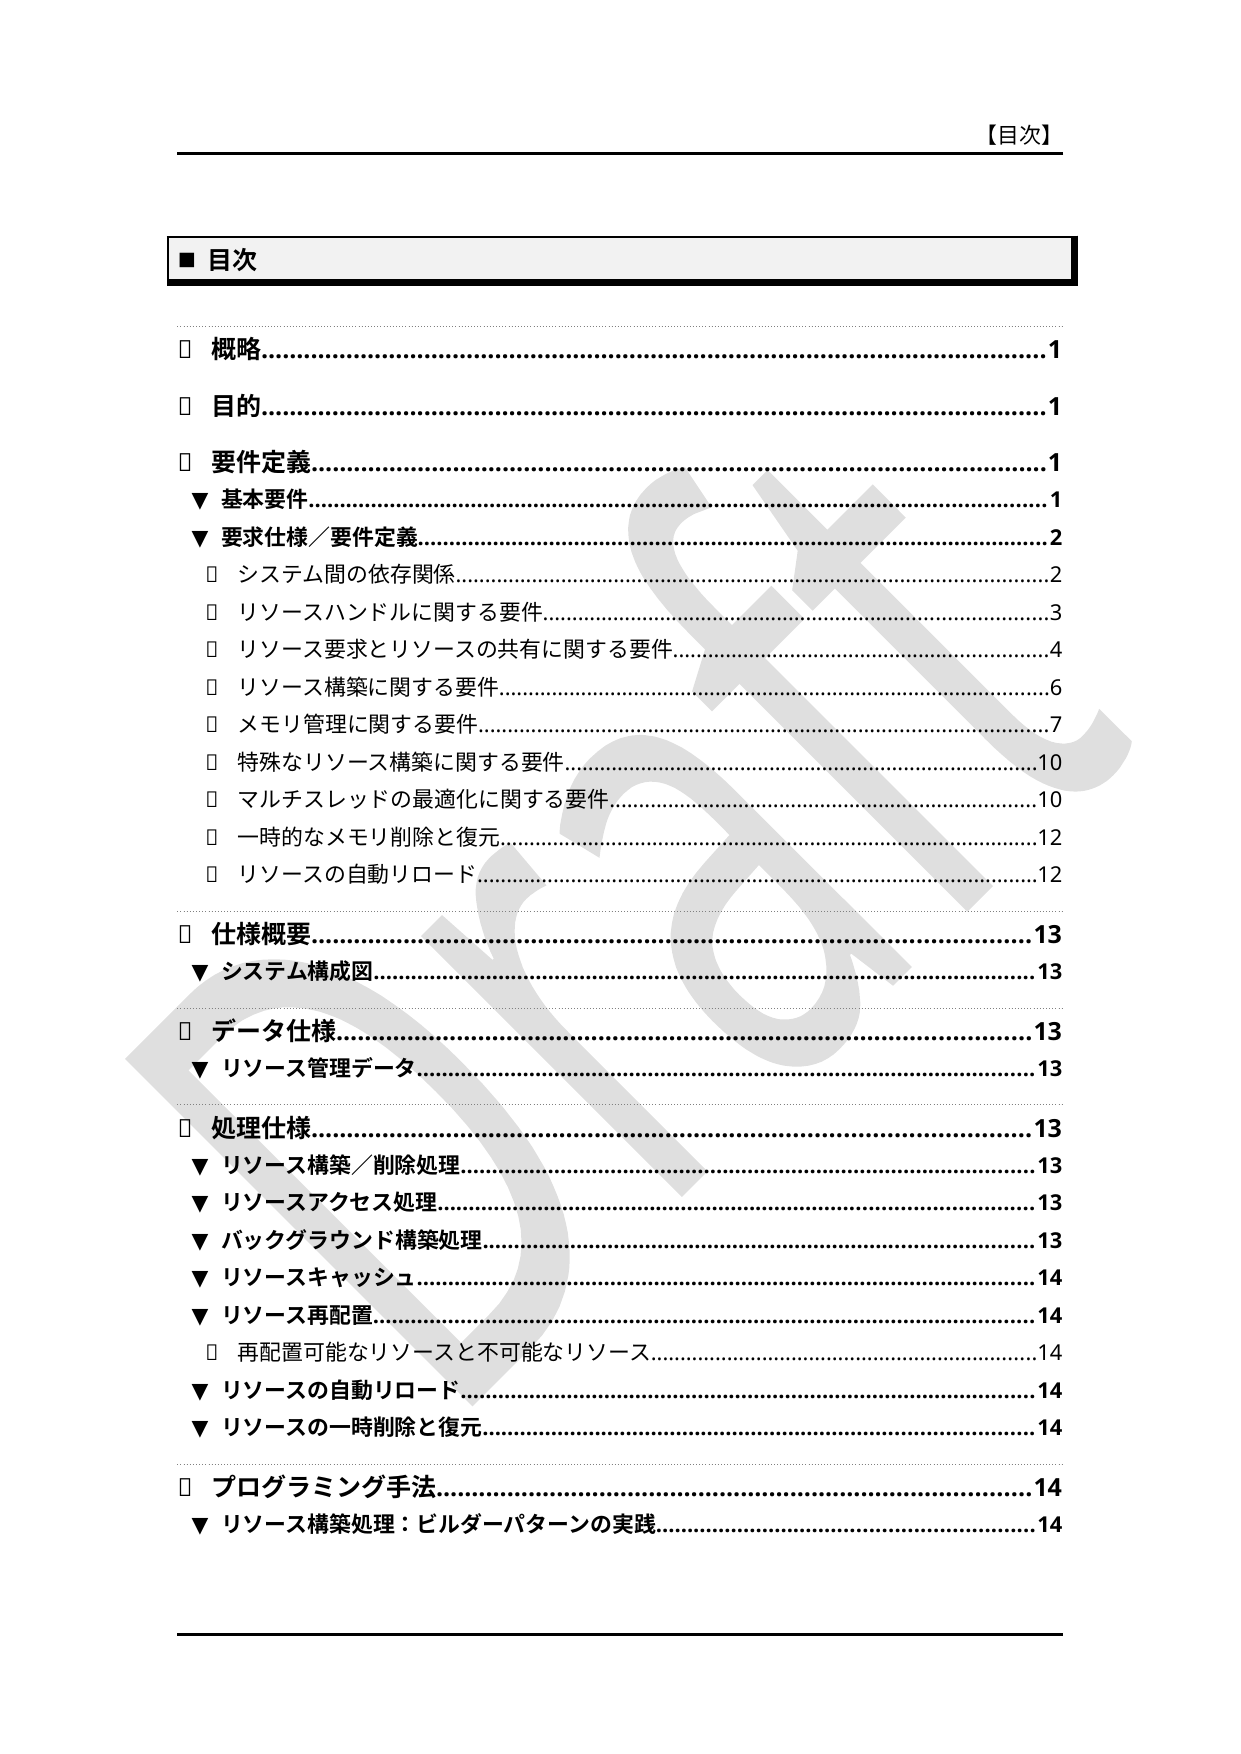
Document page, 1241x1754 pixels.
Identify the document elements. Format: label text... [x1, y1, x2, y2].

text  システム間の依存関係 2 [205, 554, 1063, 592]
text ▼ リソースの自動リロード 14 [191, 1370, 1063, 1407]
text ▼ リソースキャッシュ 14 [191, 1257, 1063, 1295]
text  メモリ管理に関する要件 7 [205, 704, 1063, 742]
text  再配置可能なリソースと不可能なリソース 14 [205, 1332, 1063, 1370]
text  仕様概要 13 [177, 911, 1063, 951]
text ▼ リソース構築／削除処理 13 [191, 1145, 1063, 1182]
text  目的 1 [177, 382, 1063, 423]
text  概略 1 [177, 326, 1063, 367]
text  リソース構築に関する要件 6 [205, 667, 1063, 704]
text ▼ システム構成図 13 [191, 951, 1063, 989]
text  データ仕様 13 [177, 1007, 1063, 1048]
text  特殊なリソース構築に関する要件 10 [205, 742, 1063, 779]
text  リソースハンドルに関する要件 3 [205, 592, 1063, 629]
text  プログラミング手法 14 [177, 1464, 1063, 1504]
text ▼ 要求仕様／要件定義 2 [191, 517, 1063, 554]
text ▼ リソース構築処理：ビルダーパターンの実践 14 [191, 1504, 1063, 1542]
text  一時的なメモリ削除と復元 12 [205, 817, 1063, 854]
text ▼ 基本要件 1 [191, 479, 1063, 517]
text ▼ リソース再配置 14 [191, 1295, 1063, 1332]
text ▼ リソースの一時削除と復元 14 [191, 1407, 1063, 1445]
text  マルチスレッドの最適化に関する要件 10 [205, 779, 1063, 817]
text ▼ リソース管理データ 13 [191, 1048, 1063, 1086]
text  要件定義 1 [177, 439, 1063, 479]
text  リソースの自動リロード 12 [205, 854, 1063, 892]
text  リソース要求とリソースの共有に関する要件 4 [205, 629, 1063, 667]
text ▼ リソースアクセス処理 13 [191, 1182, 1063, 1220]
text 目次 [169, 238, 1071, 279]
text  処理仕様 13 [177, 1104, 1063, 1145]
text ▼ バックグラウンド構築処理 13 [191, 1220, 1063, 1257]
